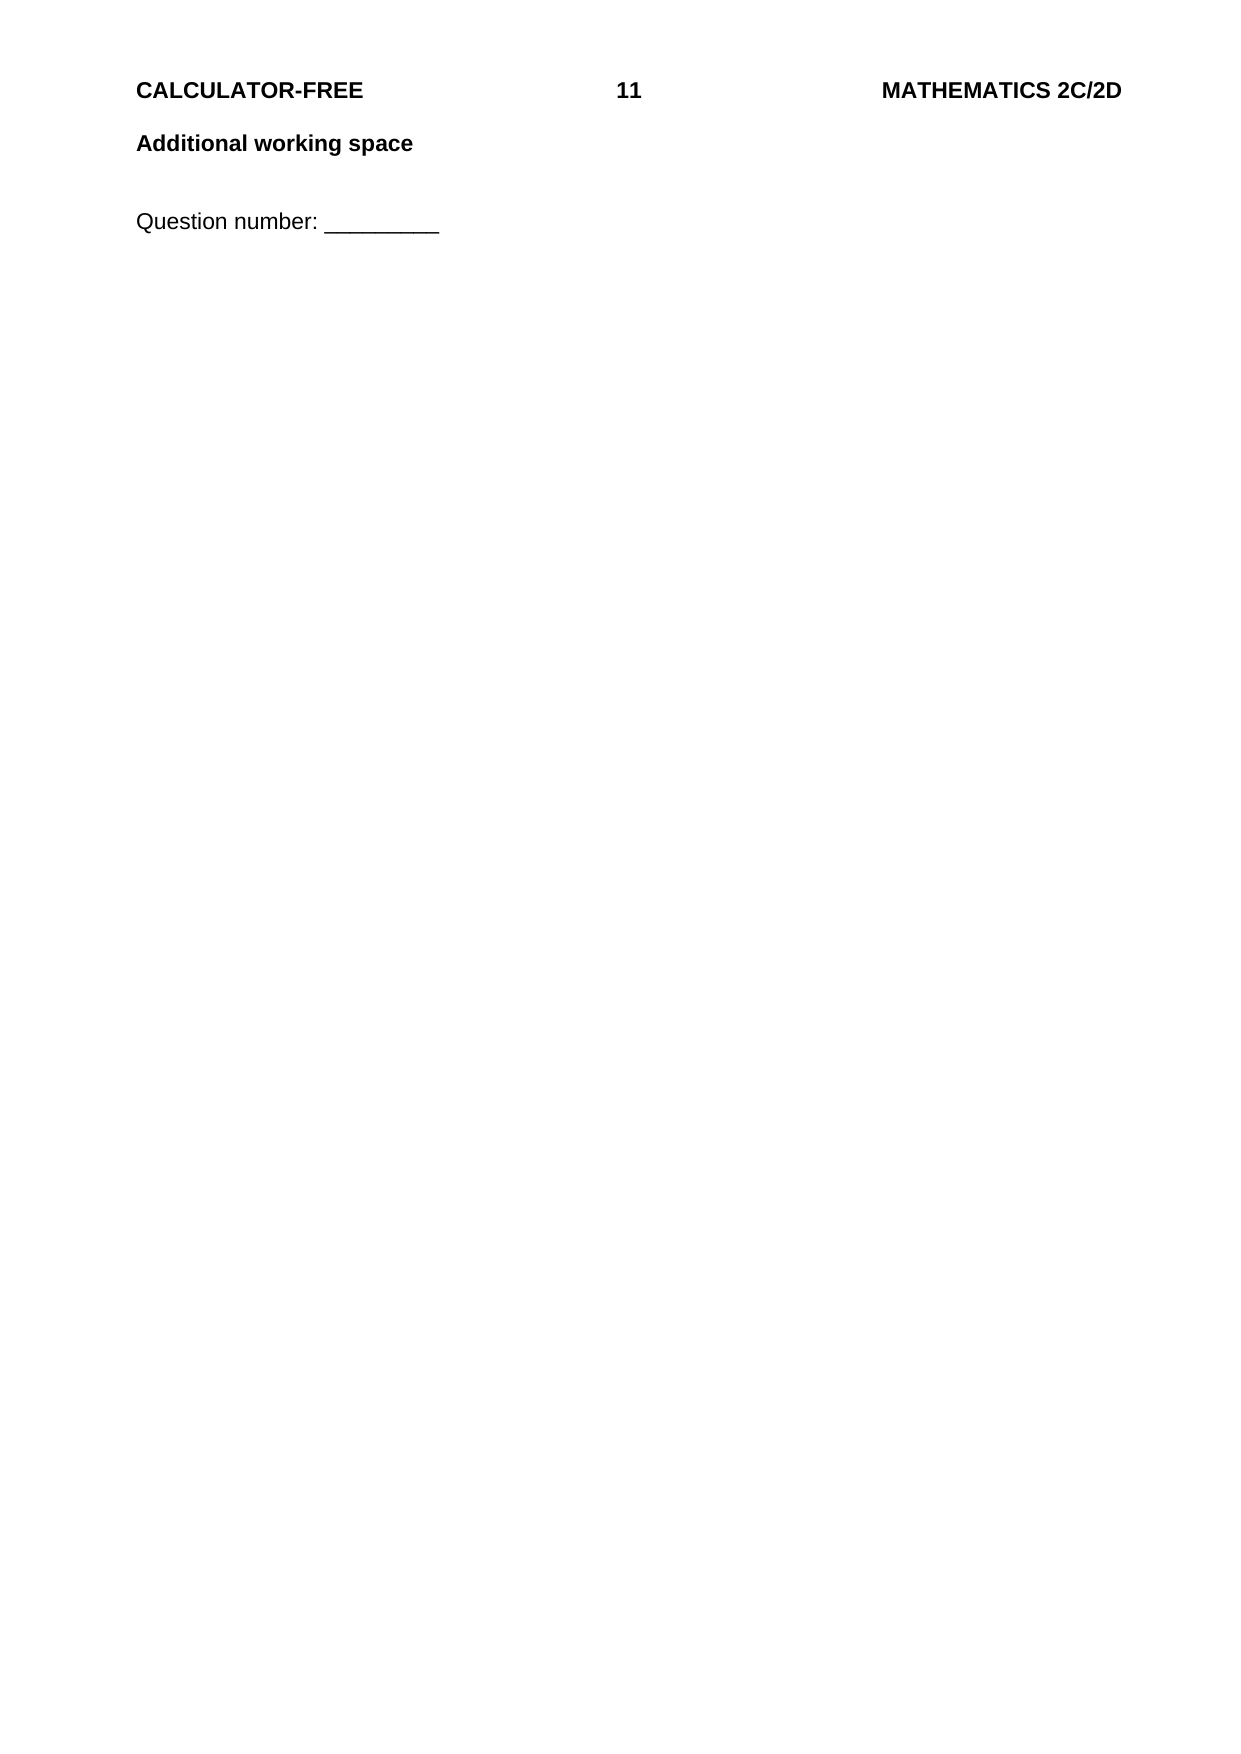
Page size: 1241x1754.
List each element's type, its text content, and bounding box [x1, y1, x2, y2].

text Question number: _________ [136, 208, 1122, 234]
text Additional working space [136, 130, 1122, 156]
